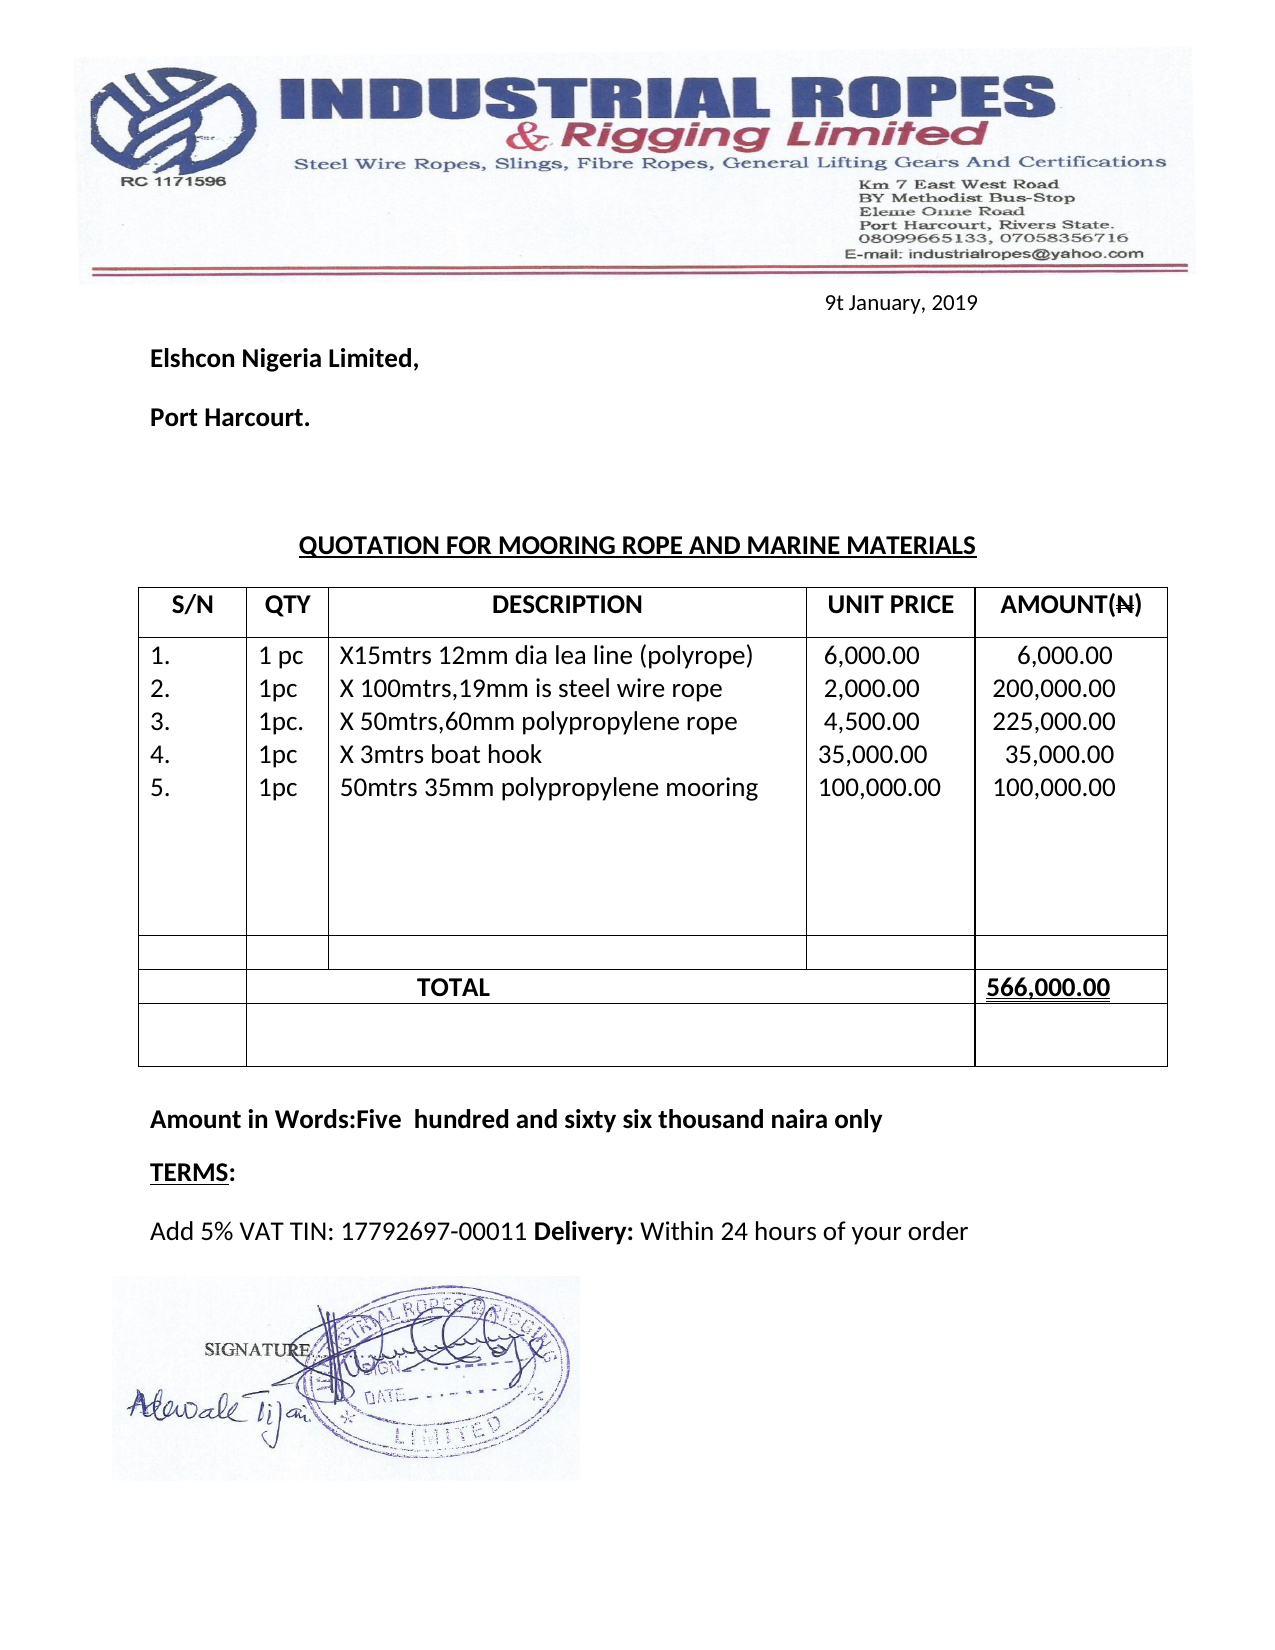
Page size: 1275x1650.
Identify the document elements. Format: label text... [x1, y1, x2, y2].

table_cell 1. 2. 3. 4. 5. [139, 638, 246, 935]
table_cell [807, 936, 974, 969]
table_header AMOUNT(N) [976, 588, 1167, 637]
table_cell 1 pc 1pc 1pc. 1pc 1pc [247, 638, 328, 935]
text Add 5% VAT TIN: 17792697-00011 Delivery: Within 24 hours of your order [150, 1214, 1125, 1247]
table_header S/N [139, 588, 246, 637]
table_header QTY [247, 588, 328, 637]
picture [73, 46, 1197, 285]
text Port Harcourt. [150, 400, 1125, 433]
picture [111, 1276, 580, 1481]
text Amount in Words:Five hundred and sixty six thousand naira only [150, 1102, 1125, 1135]
table_cell 6,000.00 2,000.00 4,500.00 35,000.00 100,000.00 [807, 638, 974, 935]
table_cell 6,000.00 200,000.00 225,000.00 35,000.00 100,000.00 [976, 638, 1167, 935]
table_cell TOTAL [247, 970, 974, 1003]
text 9t January, 2019 [150, 285, 1125, 316]
table_cell [976, 936, 1167, 969]
table_cell [329, 936, 806, 969]
table_header UNIT PRICE [807, 588, 974, 637]
table_cell [139, 1004, 246, 1066]
table_cell X15mtrs 12mm dia lea line (polyrope) X 100mtrs,19mm is steel wire rope X 50mtrs,60mm polypropylene rope X 3mtrs boat hook 50mtrs 35mm polypropylene mooring [329, 638, 806, 935]
table_cell [247, 1004, 974, 1066]
table_cell [139, 936, 246, 969]
table_cell [139, 970, 246, 1003]
text QUOTATION FOR MOORING ROPE AND MARINE MATERIALS [150, 528, 1125, 561]
table_cell [976, 1004, 1167, 1066]
table_cell [247, 936, 328, 969]
table_cell 566,000.00 [976, 970, 1167, 1003]
text Elshcon Nigeria Limited, [150, 341, 1125, 374]
table_header DESCRIPTION [329, 588, 806, 637]
text TERMS: [150, 1156, 1125, 1188]
